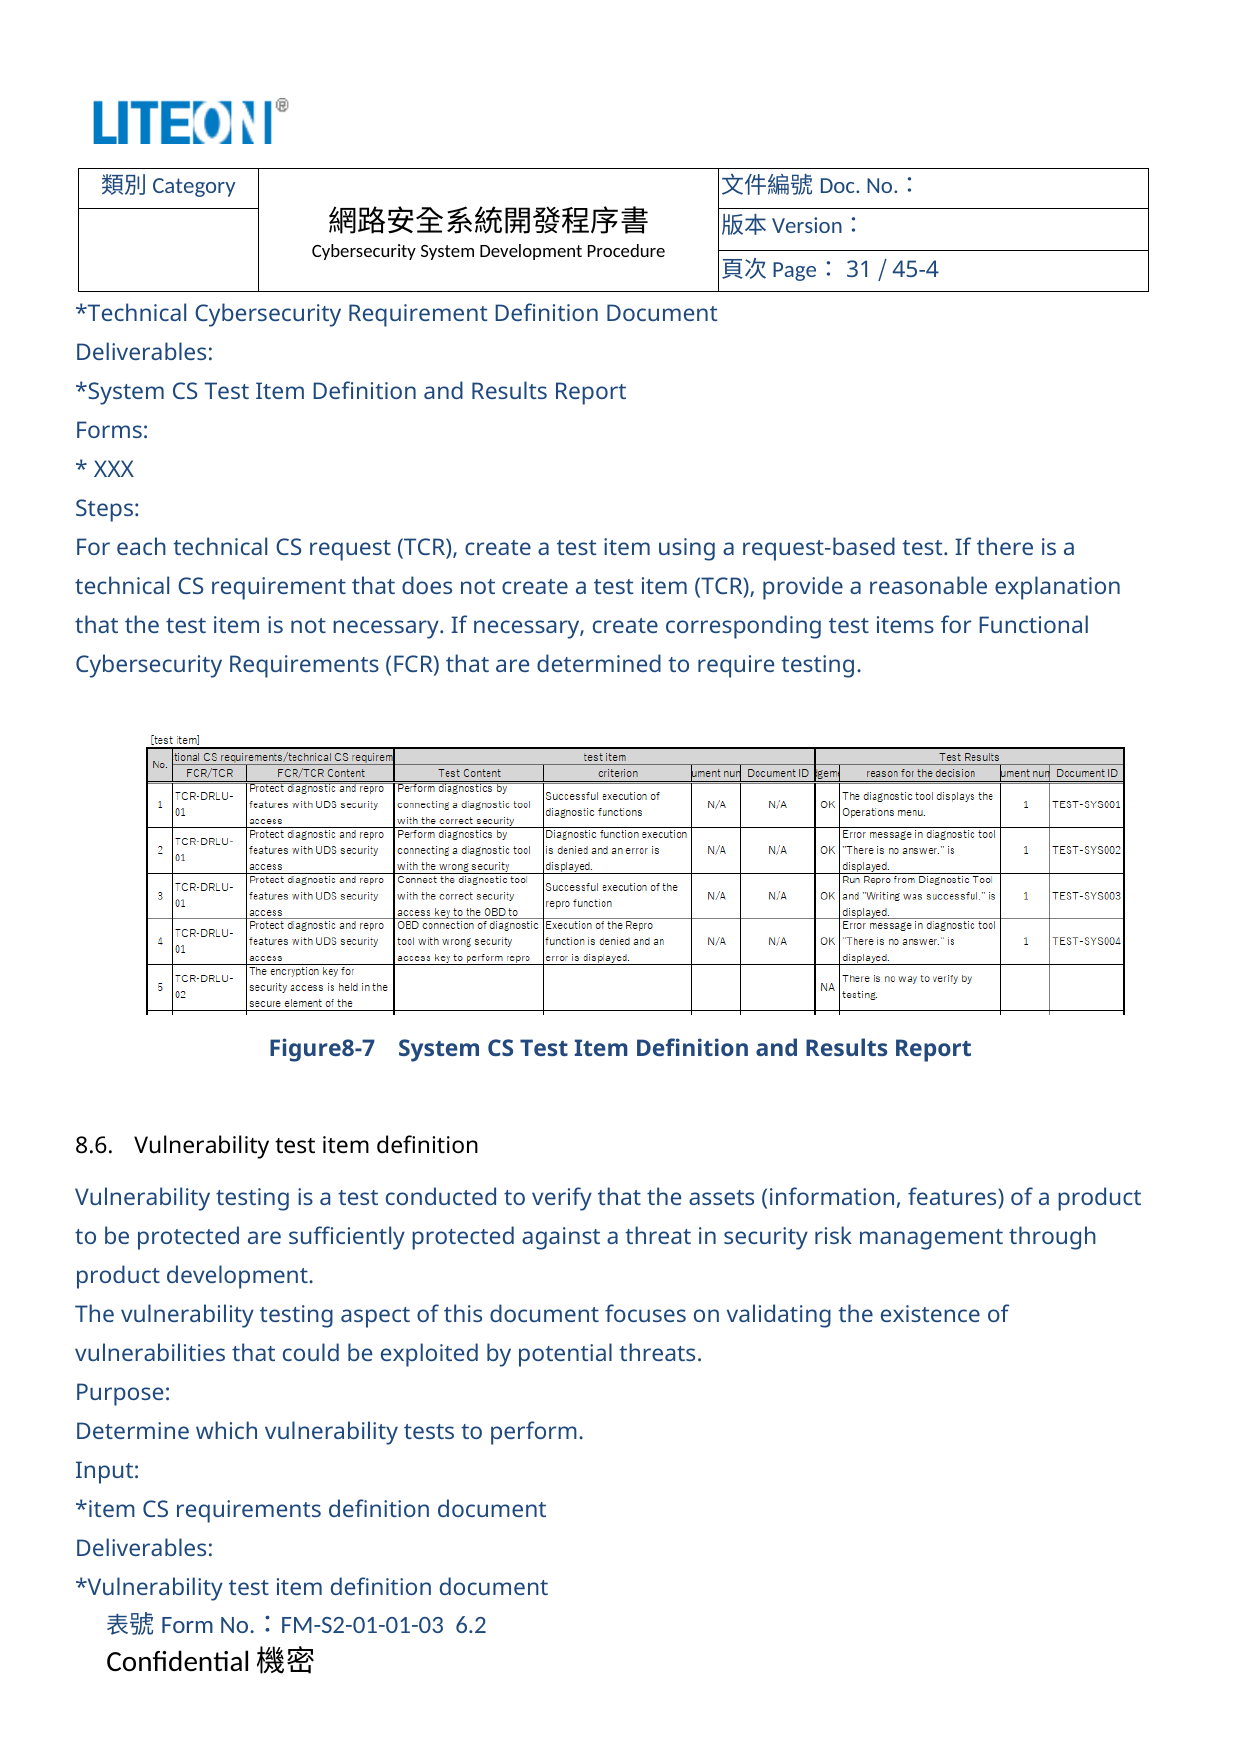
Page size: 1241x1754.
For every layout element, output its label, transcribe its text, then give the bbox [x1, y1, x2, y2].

text * XXX [75, 453, 1165, 484]
text Forms: [75, 414, 1165, 445]
text Input: [75, 1454, 1165, 1485]
text Determine which vulnerability tests to perform. [75, 1415, 1165, 1446]
text *Vulnerability test item definition document [75, 1571, 1165, 1602]
picture [93, 98, 289, 144]
text Purpose: [75, 1376, 1165, 1407]
text Deliverables: [75, 336, 1165, 367]
text Vulnerability testing is a test conducted to verify that the assets (information, features) of a product to be protected are sufficiently protected against a threat in security risk management through product development. [75, 1181, 1165, 1290]
text *System CS Test Item Definition and Results Report [75, 374, 1165, 406]
picture [139, 726, 1127, 1015]
text Steps: [75, 492, 1165, 523]
text The vulnerability testing aspect of this document focuses on validating the existence of vulnerabilities that could be exploited by potential threats. [75, 1298, 1165, 1368]
text Figure8-7 System CS Test Item Definition and Results Report [75, 1032, 1165, 1063]
subtitle Vulnerability test item definition [75, 1129, 1165, 1160]
text For each technical CS request (TCR), create a test item using a request-based test. If there is a technical CS requirement that does not create a test item (TCR), provide a reasonable explanation that the test item is not necessary. If necessary, create corresponding test items for Functional Cybersecurity Requirements (FCR) that are determined to require testing. [75, 531, 1165, 679]
text Deliverables: [75, 1532, 1165, 1563]
text *item CS requirements definition document [75, 1493, 1165, 1524]
text *Technical Cybersecurity Requirement Definition Document [75, 296, 1165, 328]
